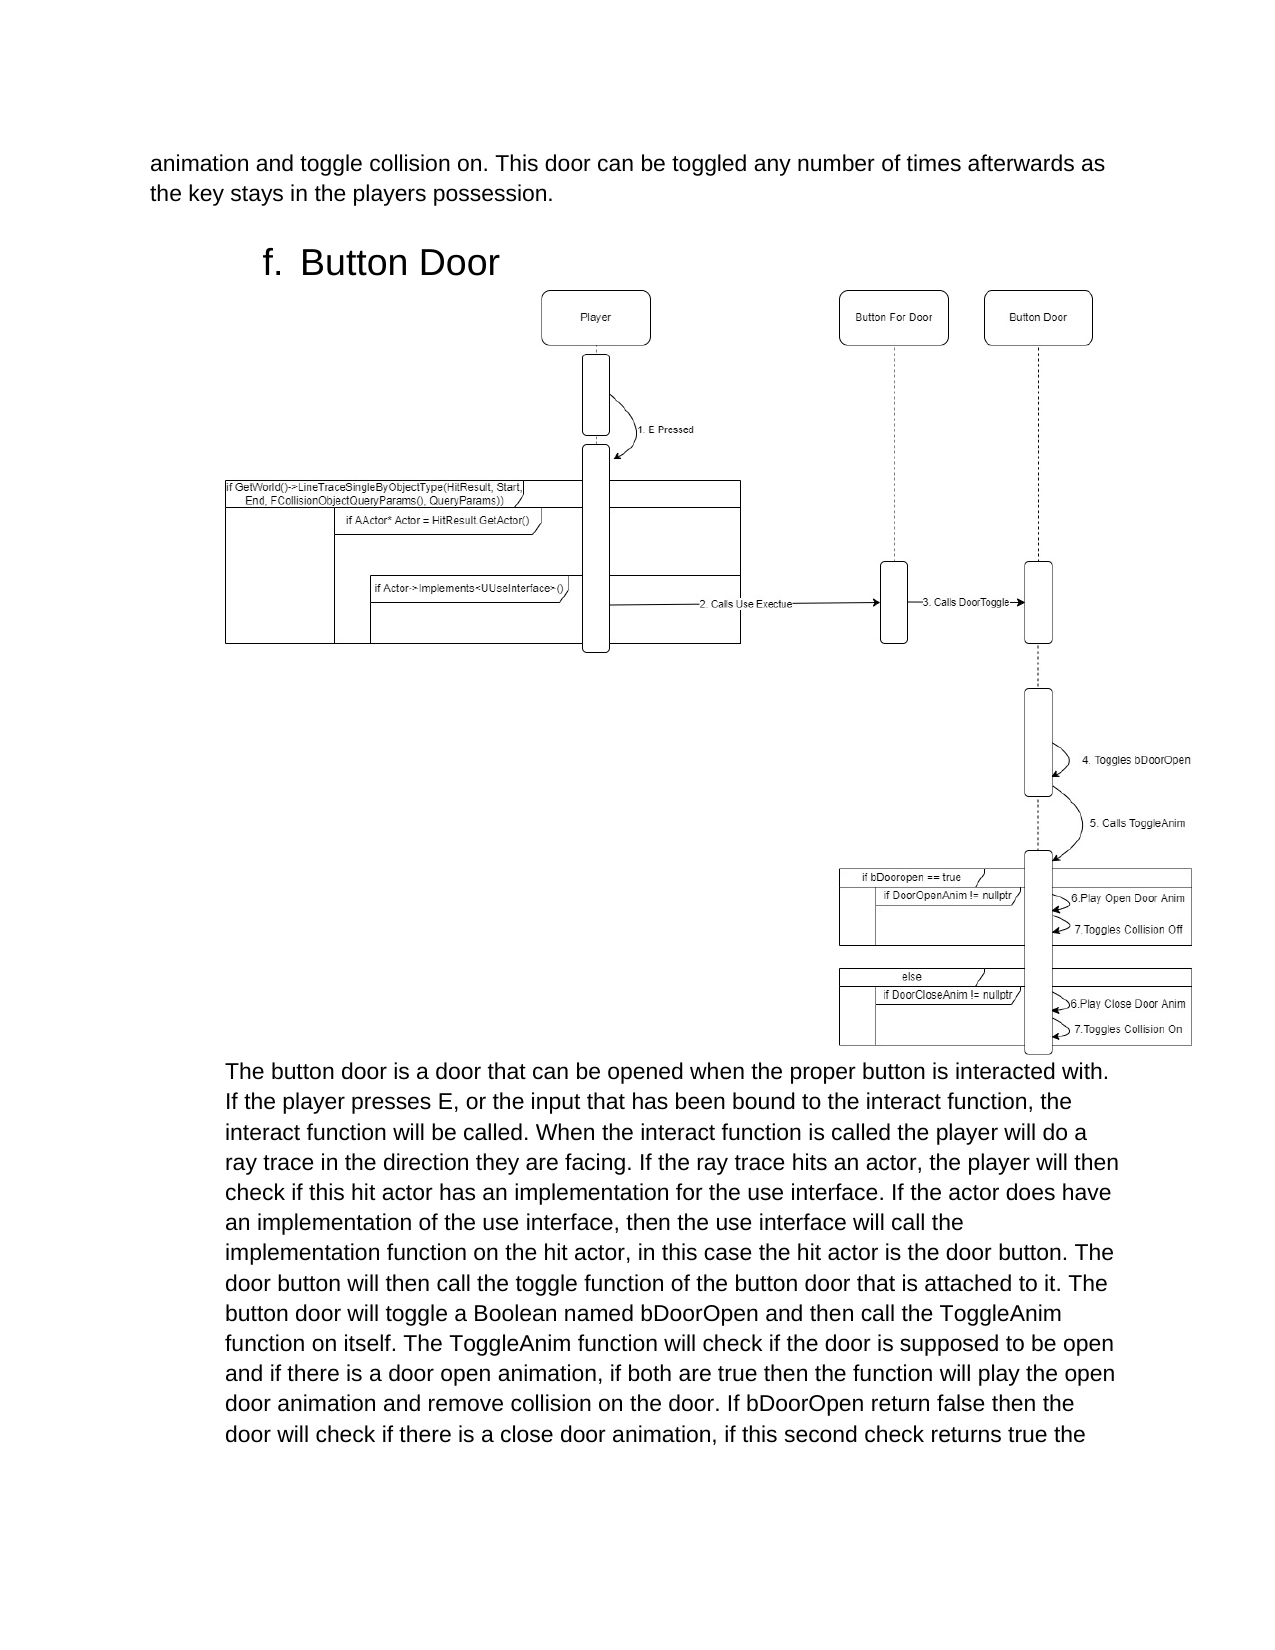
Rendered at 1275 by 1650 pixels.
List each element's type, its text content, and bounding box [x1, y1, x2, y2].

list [225, 1058, 1125, 1447]
picture [225, 290, 1200, 1055]
list Button Door [262, 241, 1125, 284]
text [150, 150, 1125, 207]
